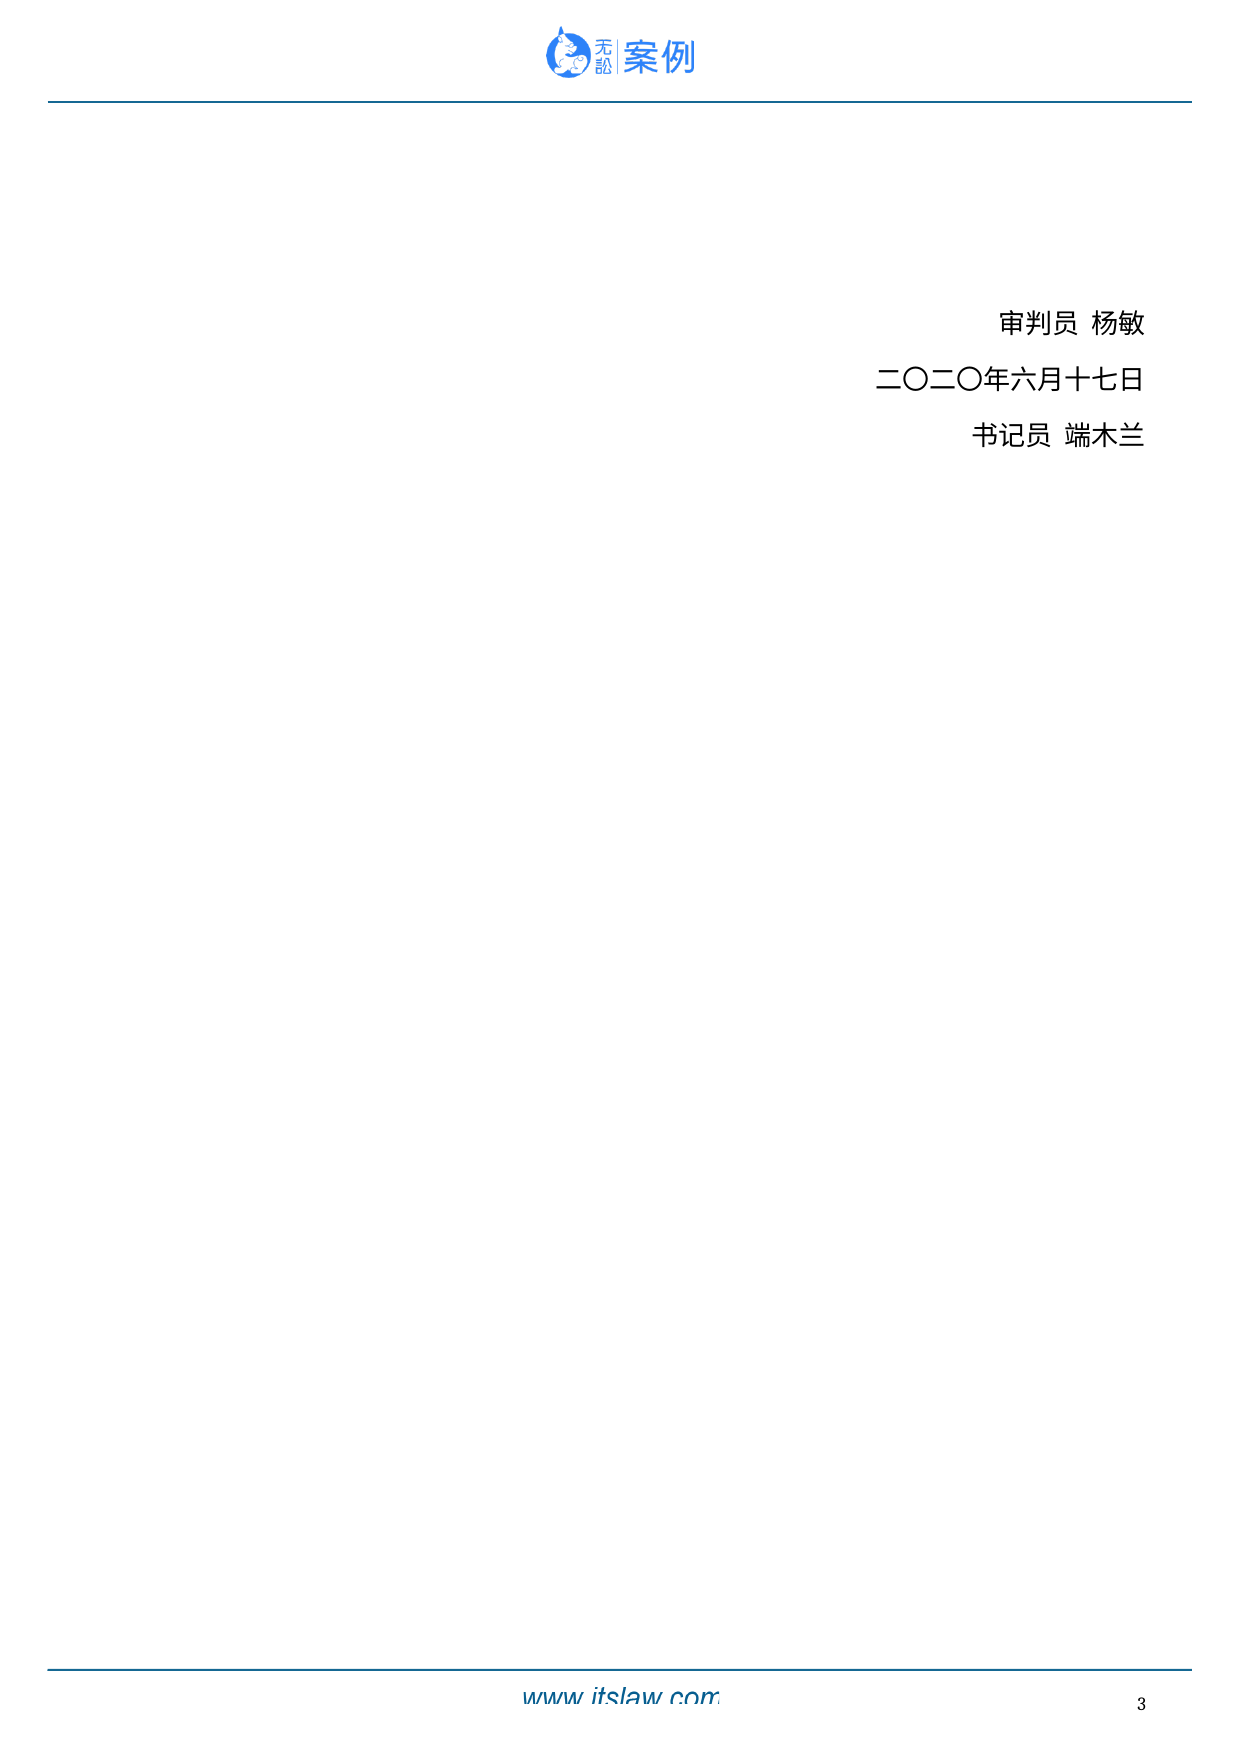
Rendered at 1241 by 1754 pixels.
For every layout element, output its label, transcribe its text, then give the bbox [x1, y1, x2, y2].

text 二〇二〇年六月十七日 [94, 356, 1146, 399]
text 审判员 杨敏 [94, 300, 1146, 344]
picture [546, 26, 694, 78]
text 书记员 端木兰 [94, 411, 1146, 455]
picture [523, 1687, 720, 1704]
